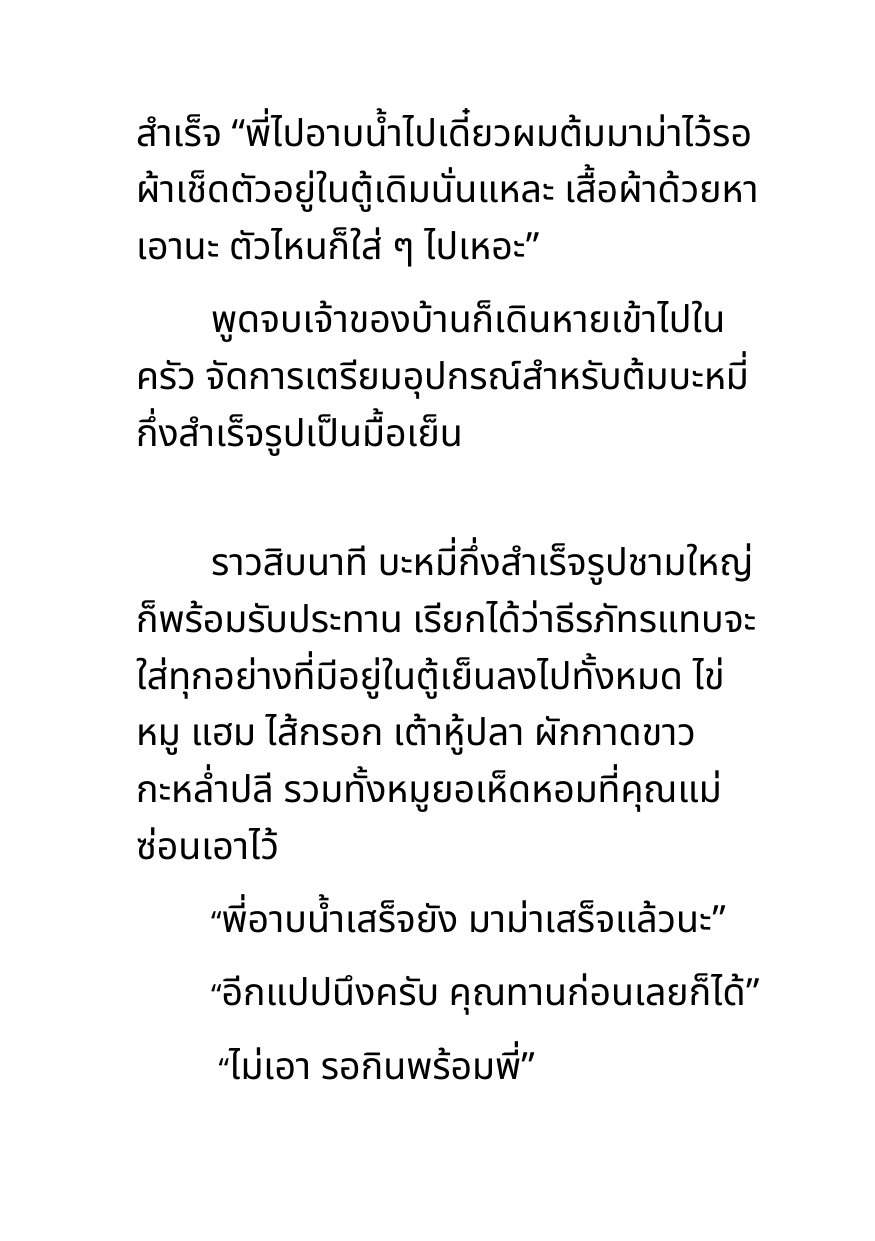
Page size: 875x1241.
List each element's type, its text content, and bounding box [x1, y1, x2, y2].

text “ไม่เอา รอกินพร้อมพี่” [136, 1039, 768, 1096]
text พูดจบเจ้าของบ้านก็เดินหายเข้าไปในครัว จัดการเตรียมอุปกรณ์สำหรับต้มบะหมี่กึ่งสำเร็จรูปเป็นมื้อเย็น [136, 293, 768, 463]
text “พี่อาบน้ำเสร็จยัง มาม่าเสร็จแล้วนะ” [136, 893, 768, 949]
text “อีกแปปนึงครับ คุณทานก่อนเลยก็ได้” [136, 966, 768, 1023]
text ราวสิบนาที บะหมี่กึ่งสำเร็จรูปชามใหญ่ก็พร้อมรับประทาน เรียกได้ว่าธีรภัทรแทบจะใส่ทุกอย่างที่มีอยู่ในตู้เย็นลงไปทั้งหมด ไข่ หมู แฮม ไส้กรอก เต้าหู้ปลา ผักกาดขาว กะหล่ำปลี รวมทั้งหมูยอเห็ดหอมที่คุณแม่ซ่อนเอาไว้ [136, 536, 768, 876]
